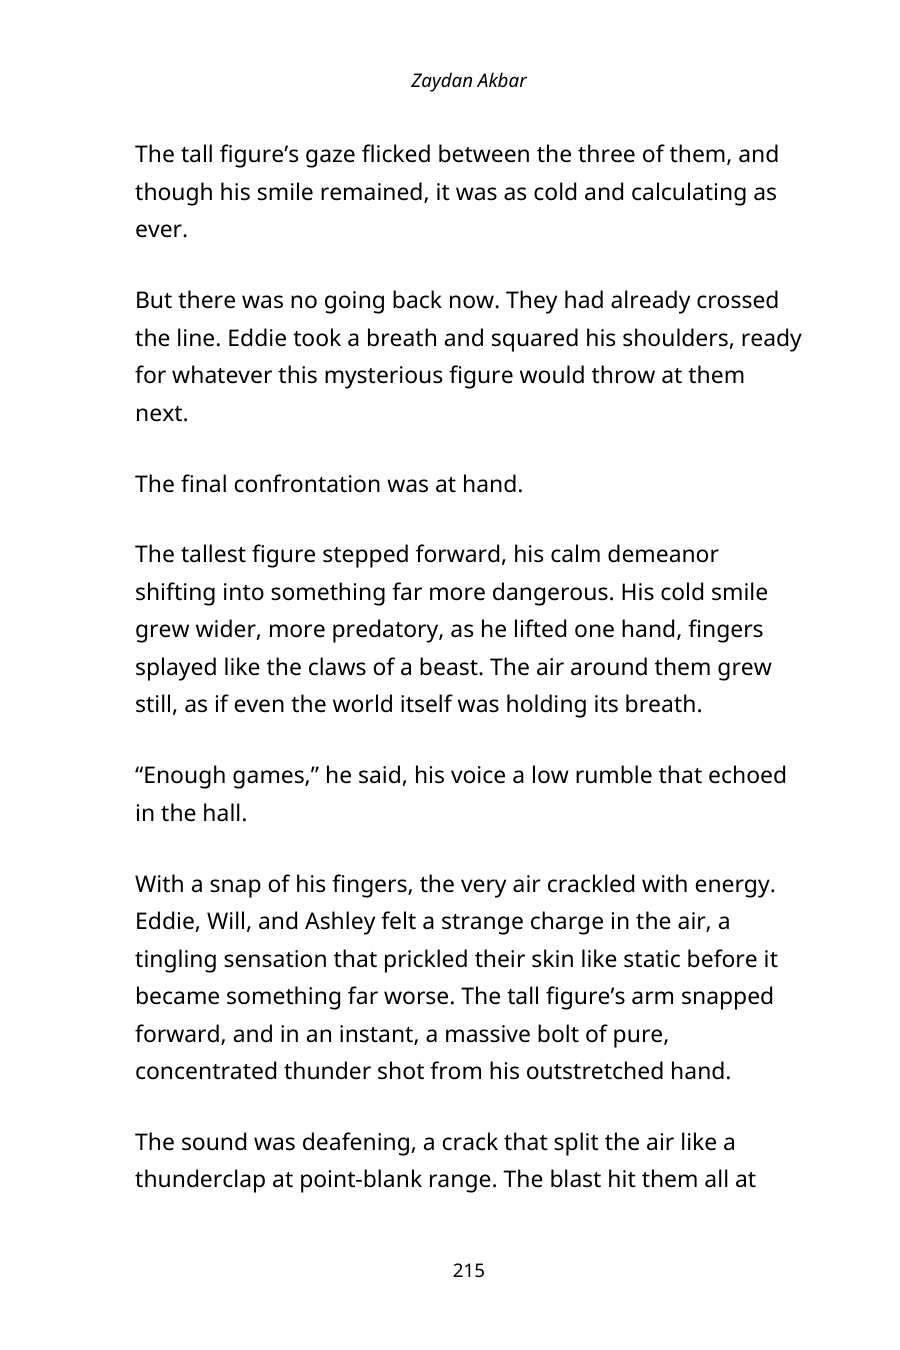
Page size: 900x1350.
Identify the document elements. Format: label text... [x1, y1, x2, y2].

text The tallest figure stepped forward, his calm demeanor shifting into something far more dangerous. His cold smile grew wider, more predatory, as he lifted one hand, fingers splayed like the claws of a beast. The air around them grew still, as if even the world itself was holding its breath. [135, 538, 802, 720]
text The tall figure’s gaze flicked between the three of them, and though his smile remained, it was as cold and calculating as ever. [135, 138, 802, 245]
text The final confrontation was at hand. [135, 468, 802, 499]
text But there was no going back now. They had already crossed the line. Eddie took a breath and squared his shoulders, ready for whatever this mysterious figure would throw at them next. [135, 284, 802, 428]
text “Enough games,” he said, his voice a low rumble that echoed in the hall. [135, 759, 802, 828]
text With a snap of his fingers, the very air crackled with energy. Eddie, Will, and Ashley felt a strange charge in the air, a tingling sensation that prickled their skin like static before it became something far worse. The tall figure’s arm snapped forward, and in an instant, a massive bolt of pure, concentrated thunder shot from his outstretched hand. [135, 868, 802, 1086]
